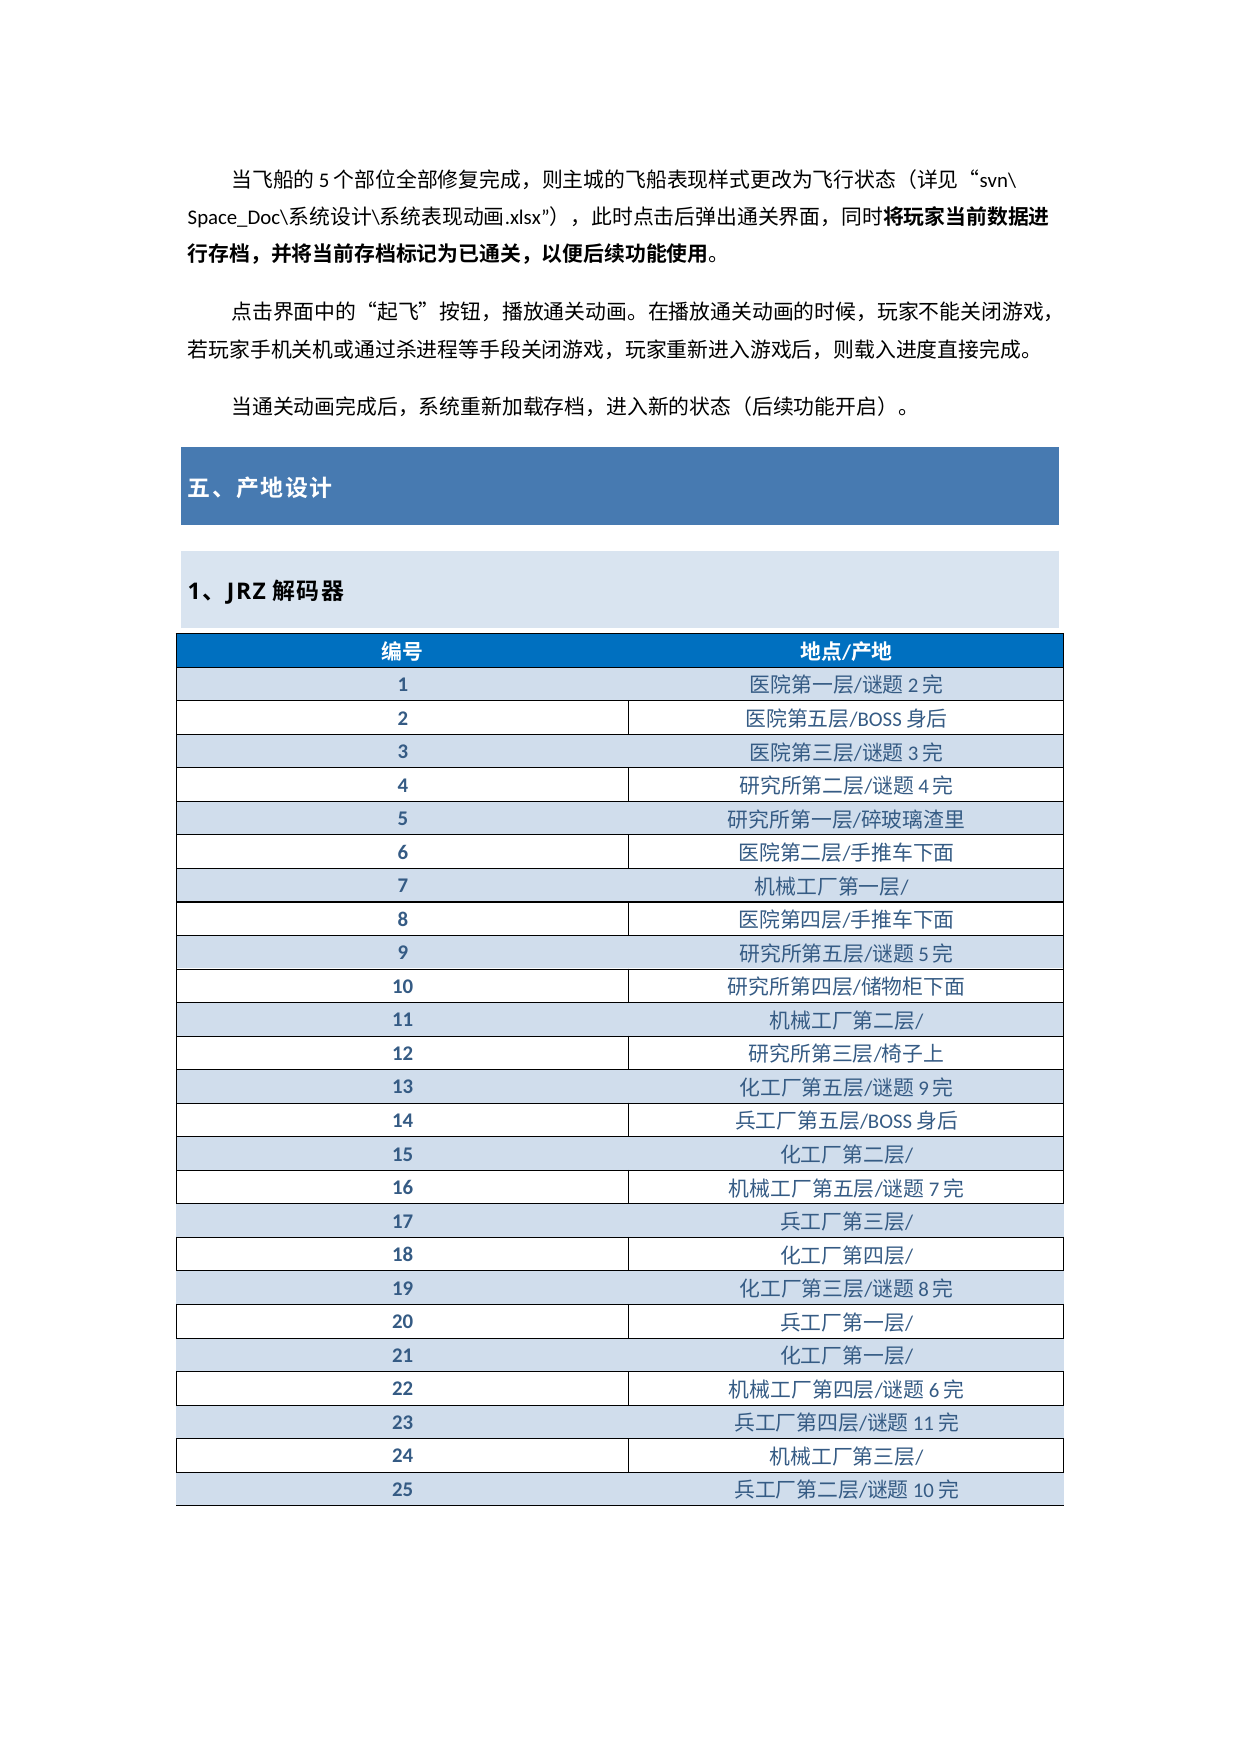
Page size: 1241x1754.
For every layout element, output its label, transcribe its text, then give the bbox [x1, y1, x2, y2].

subtitle 五、产地设计 [188, 454, 1053, 518]
table_cell 19 [176, 1271, 629, 1304]
table_header 编号 [177, 634, 629, 667]
table_cell 化工厂第五层/谜题9完 [629, 1070, 1063, 1103]
table_cell 4 [177, 768, 628, 801]
table_cell 医院第四层/手推车下面 [629, 903, 1063, 935]
table_cell 机械工厂第二层/ [629, 1003, 1063, 1036]
table_cell 研究所第二层/谜题4完 [629, 768, 1063, 801]
table_cell 24 [177, 1439, 628, 1472]
table_cell 研究所第四层/储物柜下面 [629, 970, 1063, 1002]
table_cell 化工厂第三层/谜题8完 [629, 1271, 1064, 1304]
table_cell 15 [177, 1137, 629, 1170]
table_cell 21 [176, 1339, 629, 1371]
table_cell 化工厂第一层/ [629, 1339, 1064, 1371]
table_cell 11 [177, 1003, 629, 1036]
table_cell 研究所第五层/谜题5完 [629, 936, 1063, 968]
table_cell 医院第一层/谜题2完 [629, 668, 1063, 700]
table_cell 医院第二层/手推车下面 [629, 835, 1063, 868]
table_cell 16 [177, 1171, 628, 1203]
table_cell 研究所第三层/椅子上 [629, 1037, 1063, 1069]
table_cell 兵工厂第一层/ [629, 1305, 1063, 1337]
table_cell 23 [176, 1406, 629, 1438]
table_cell 18 [177, 1238, 628, 1270]
table_cell 化工厂第四层/ [629, 1238, 1063, 1270]
table_cell 兵工厂第五层/BOSS身后 [629, 1104, 1063, 1136]
text 当飞船的5个部位全部修复完成，则主城的飞船表现样式更改为飞行状态（详见“svn\Space_Doc\系统设计\系统表现动画.xlsx”），此时点击后弹出通关界面，同时将玩家当前数据进行存档，并将当前存档标记为已通关，以便后续功能使用。 [187, 162, 1053, 269]
table_cell 化工厂第二层/ [629, 1137, 1063, 1170]
table_cell 22 [177, 1372, 628, 1404]
table_cell 机械工厂第四层/谜题6完 [629, 1372, 1063, 1404]
table_cell 医院第三层/谜题3完 [629, 735, 1063, 767]
table_cell 10 [177, 970, 628, 1002]
table_cell 兵工厂第三层/ [629, 1204, 1064, 1237]
table_header 地点/产地 [629, 634, 1063, 667]
table_cell 2 [177, 701, 628, 734]
table_cell 兵工厂第四层/谜题11完 [629, 1406, 1064, 1438]
table_cell 25 [176, 1473, 629, 1505]
table_cell 14 [177, 1104, 628, 1136]
table_cell 13 [177, 1070, 629, 1103]
table_cell 1 [177, 668, 629, 700]
table_cell 12 [177, 1037, 628, 1069]
table_cell 兵工厂第二层/谜题10完 [629, 1473, 1064, 1505]
table_cell 医院第五层/BOSS身后 [629, 701, 1063, 734]
table_cell 研究所第一层/碎玻璃渣里 [629, 802, 1063, 834]
table_cell 17 [176, 1204, 629, 1237]
table_cell 20 [177, 1305, 628, 1337]
table_cell 机械工厂第三层/ [629, 1439, 1063, 1472]
table_cell 机械工厂第一层/ [629, 869, 1063, 901]
table_cell 8 [177, 903, 628, 935]
table_cell 3 [177, 735, 629, 767]
table_cell 9 [177, 936, 629, 968]
table_cell 5 [177, 802, 629, 834]
text 点击界面中的“起飞”按钮，播放通关动画。在播放通关动画的时候，玩家不能关闭游戏，若玩家手机关机或通过杀进程等手段关闭游戏，玩家重新进入游戏后，则载入进度直接完成。 [187, 294, 1053, 364]
table_cell 机械工厂第五层/谜题7完 [629, 1171, 1063, 1203]
subtitle 1、JRZ解码器 [188, 557, 1053, 622]
table_cell 7 [177, 869, 629, 901]
text 当通关动画完成后，系统重新加载存档，进入新的状态（后续功能开启）。 [187, 389, 1053, 422]
table_cell 6 [177, 835, 628, 868]
